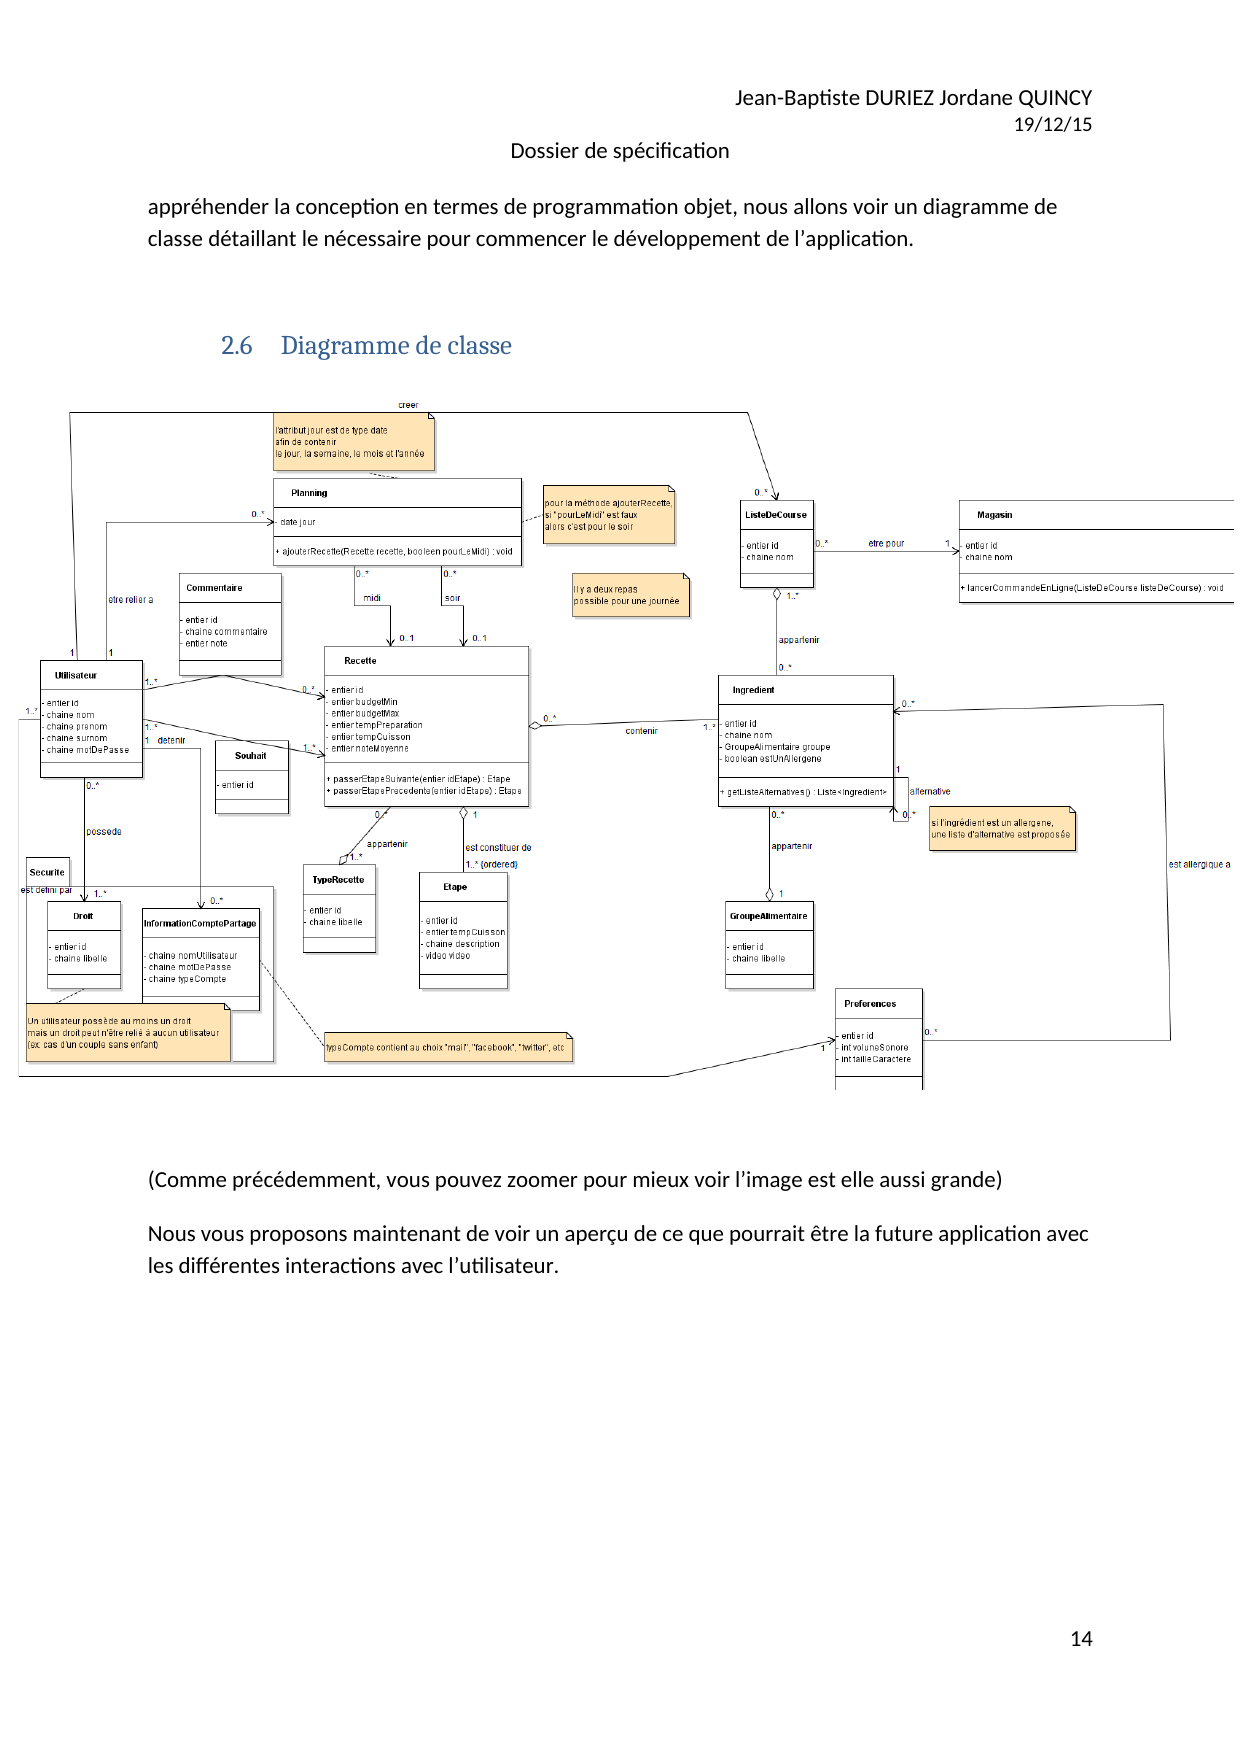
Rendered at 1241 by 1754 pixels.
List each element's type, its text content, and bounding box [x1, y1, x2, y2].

text Afin de mieux appréhender la conception en termes de programmation objet, nous allons voir un diagramme de classe détaillant le nécessaire pour commencer le développement de l’application. [148, 192, 1093, 252]
subtitle Diagramme de classe [221, 330, 1093, 362]
picture [18, 398, 1234, 1089]
text (Comme précédemment, vous pouvez zoomer pour mieux voir l’image est elle aussi grande) [148, 1089, 1093, 1194]
text Nous vous proposons maintenant de voir un aperçu de ce que pourrait être la future application avec les différentes interactions avec l’utilisateur. [148, 1219, 1093, 1279]
